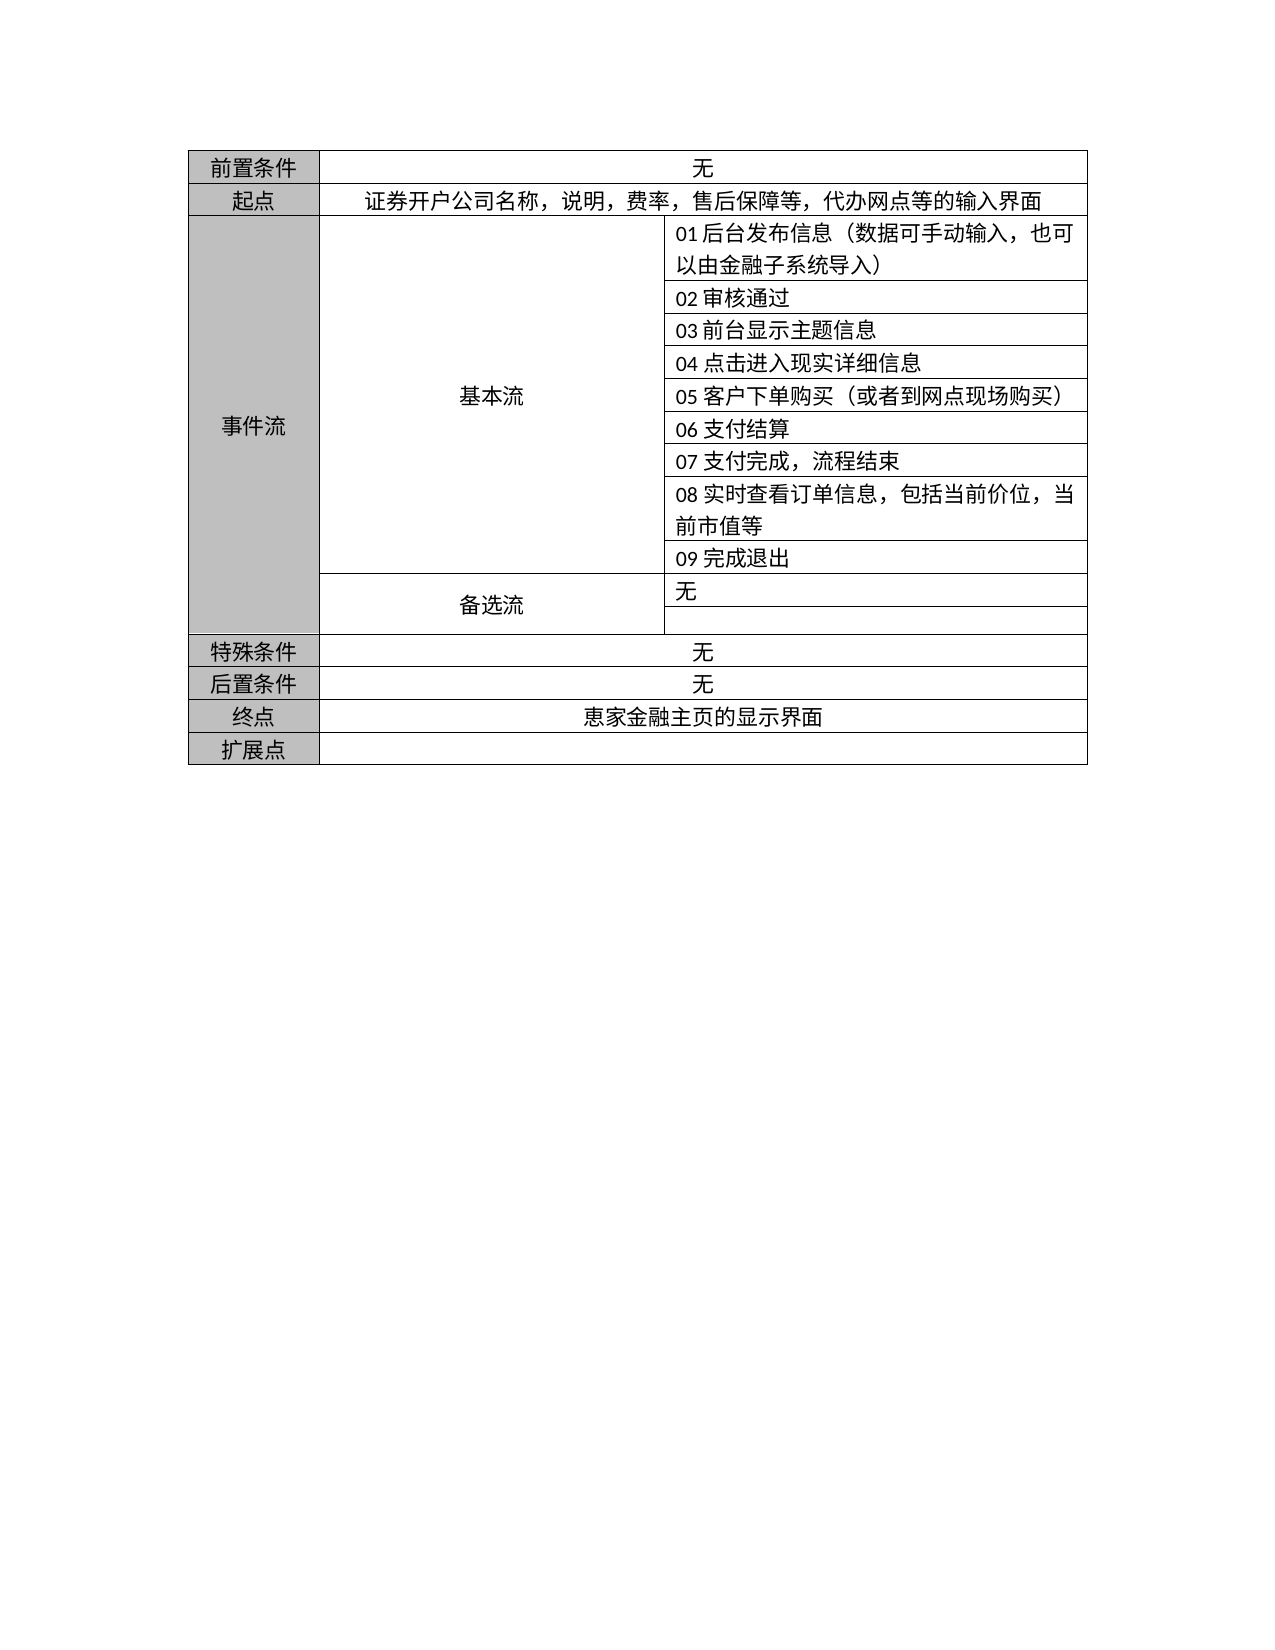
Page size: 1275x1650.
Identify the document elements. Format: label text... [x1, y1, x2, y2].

table_cell 无 [320, 151, 1087, 183]
table_cell 事件流 [189, 216, 319, 633]
table_cell [665, 607, 1087, 633]
table_cell 08 实时查看订单信息，包括当前价位，当前市值等 [665, 477, 1087, 540]
table_cell 05 客户下单购买（或者到网点现场购买） [665, 379, 1087, 411]
table_cell 09 完成退出 [665, 541, 1087, 573]
table_cell 特殊条件 [189, 635, 319, 666]
table_cell 03前台显示主题信息 [665, 314, 1087, 345]
table_cell 基本流 [320, 216, 664, 573]
table_cell 无 [665, 574, 1087, 606]
table_cell 02审核通过 [665, 281, 1087, 312]
table_cell 后置条件 [189, 667, 319, 699]
table_cell 07 支付完成，流程结束 [665, 444, 1087, 476]
table_cell 恵家金融主页的显示界面 [320, 700, 1087, 732]
table_cell 备选流 [320, 574, 664, 633]
table_cell 前置条件 [189, 151, 319, 183]
table_cell 起点 [189, 184, 319, 215]
table_cell 扩展点 [189, 733, 319, 764]
table_cell 无 [320, 635, 1087, 666]
table_cell 无 [320, 667, 1087, 699]
table_cell 证券开户公司名称，说明，费率，售后保障等，代办网点等的输入界面 [320, 184, 1087, 215]
table_cell 06 支付结算 [665, 412, 1087, 443]
table_cell [320, 733, 1087, 764]
table_cell 01后台发布信息（数据可手动输入，也可以由金融子系统导入） [665, 216, 1087, 280]
table_cell 终点 [189, 700, 319, 732]
table_cell 04 点击进入现实详细信息 [665, 346, 1087, 378]
